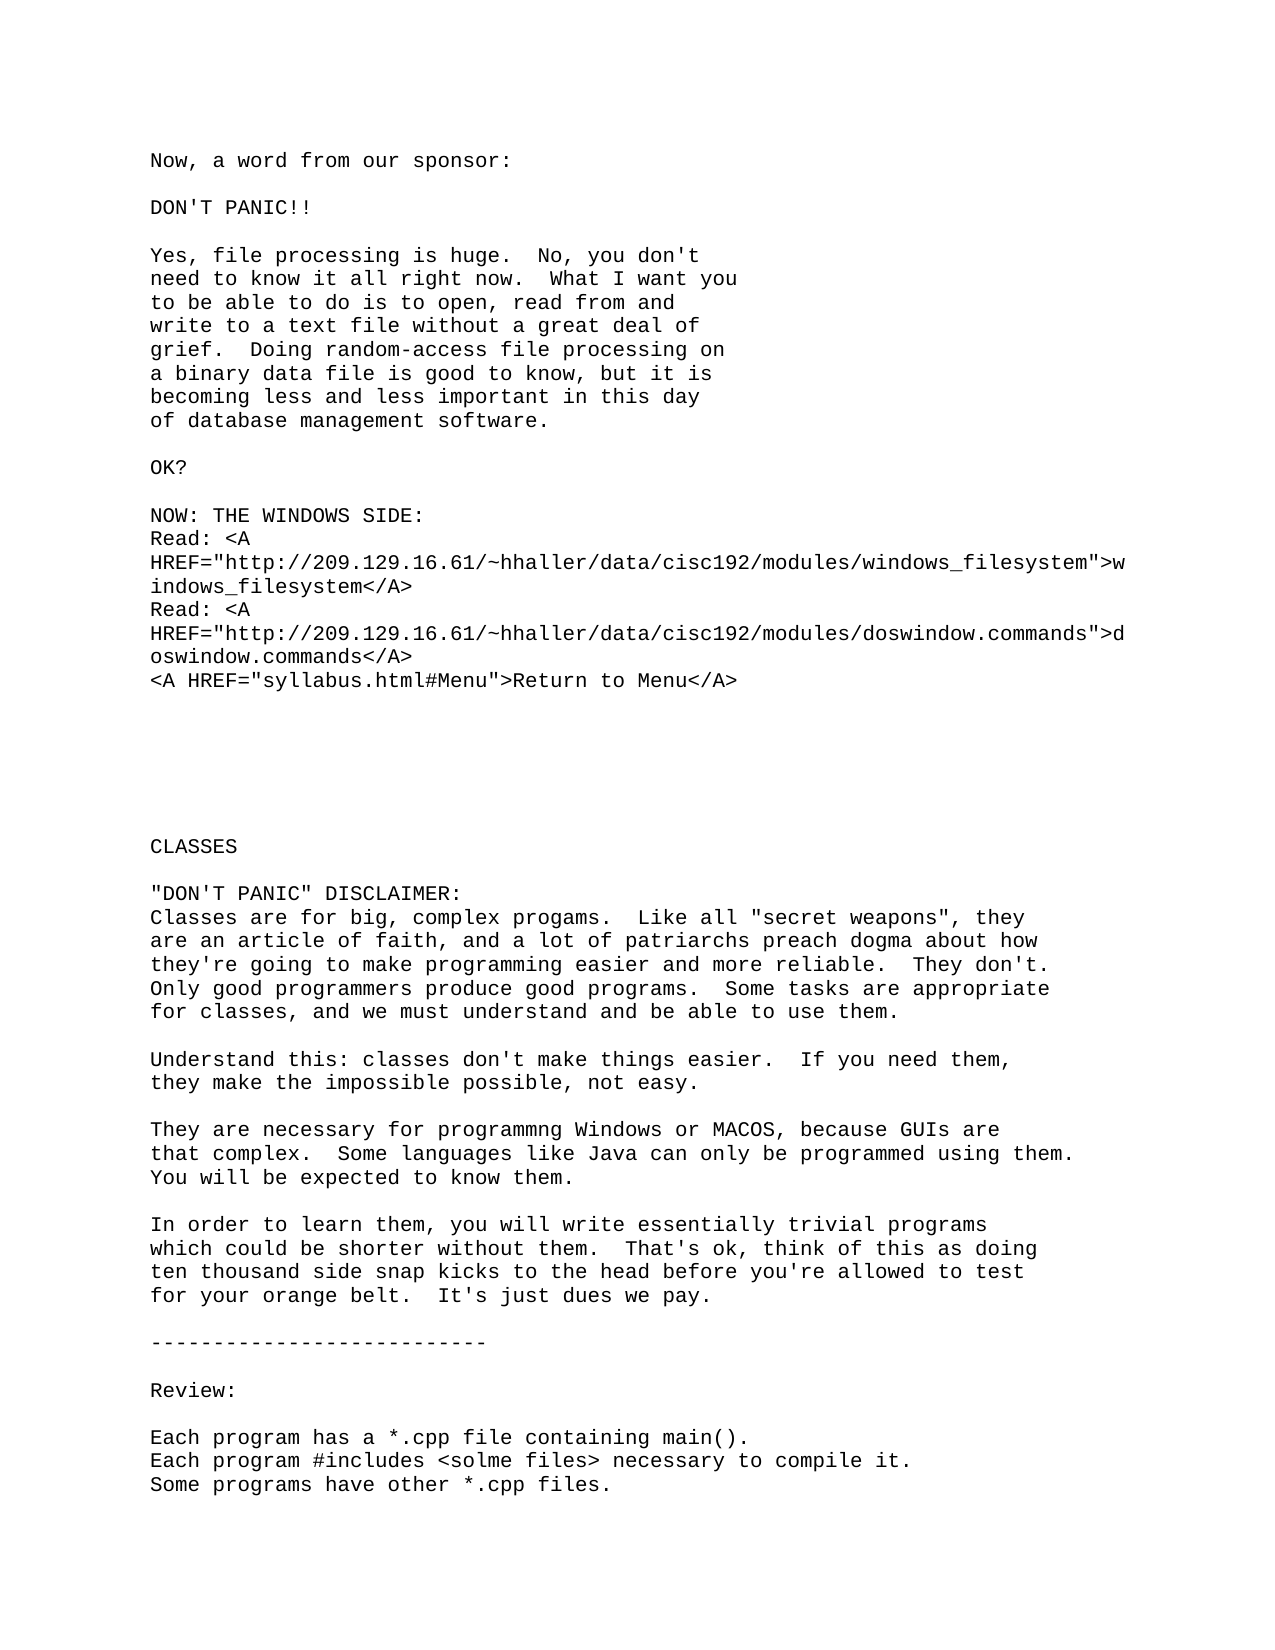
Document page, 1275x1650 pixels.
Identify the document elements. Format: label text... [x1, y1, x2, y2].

text "DON'T PANIC" DISCLAIMER: [150, 883, 1125, 907]
text a binary data file is good to know, but it is [150, 363, 1125, 386]
text Now, a word from our sponsor: [150, 150, 1125, 174]
text becoming less and less important in this day [150, 386, 1125, 410]
text --------------------------- [150, 1332, 1125, 1356]
text CLASSES [150, 836, 1125, 859]
text of database management software. [150, 410, 1125, 434]
text Classes are for big, complex progams. Like all "secret weapons", they [150, 907, 1125, 930]
text which could be shorter without them. That's ok, think of this as doing [150, 1238, 1125, 1261]
text are an article of faith, and a lot of patriarchs preach dogma about how [150, 930, 1125, 954]
text Each program #includes <solme files> necessary to compile it. [150, 1451, 1125, 1474]
text You will be expected to know them. [150, 1167, 1125, 1190]
text Some programs have other *.cpp files. [150, 1474, 1125, 1498]
text In order to learn them, you will write essentially trivial programs [150, 1214, 1125, 1238]
text They are necessary for programmng Windows or MACOS, because GUIs are [150, 1119, 1125, 1143]
text for classes, and we must understand and be able to use them. [150, 1001, 1125, 1025]
text write to a text file without a great deal of [150, 316, 1125, 339]
text Yes, file processing is huge. No, you don't [150, 244, 1125, 268]
text Only good programmers produce good programs. Some tasks are appropriate [150, 978, 1125, 1001]
text NOW: THE WINDOWS SIDE: [150, 505, 1125, 528]
text for your orange belt. It's just dues we pay. [150, 1285, 1125, 1309]
text DON'T PANIC!! [150, 197, 1125, 221]
text Each program has a *.cpp file containing main(). [150, 1427, 1125, 1451]
text Understand this: classes don't make things easier. If you need them, [150, 1048, 1125, 1072]
text to be able to do is to open, read from and [150, 292, 1125, 316]
text grief. Doing random-access file processing on [150, 339, 1125, 363]
text need to know it all right now. What I want you [150, 268, 1125, 292]
text they're going to make programming easier and more reliable. They don't. [150, 954, 1125, 978]
text ten thousand side snap kicks to the head before you're allowed to test [150, 1261, 1125, 1285]
text <A HREF="syllabus.html#Menu">Return to Menu</A> [150, 670, 1125, 694]
text that complex. Some languages like Java can only be programmed using them. [150, 1143, 1125, 1167]
text they make the impossible possible, not easy. [150, 1072, 1125, 1096]
text Read: <A HREF="http://209.129.16.61/~hhaller/data/cisc192/modules/doswindow.commands">doswindow.commands</A> [150, 599, 1125, 670]
text Review: [150, 1379, 1125, 1403]
text Read: <A HREF="http://209.129.16.61/~hhaller/data/cisc192/modules/windows_filesystem">windows_filesystem</A> [150, 528, 1125, 599]
text OK? [150, 457, 1125, 481]
